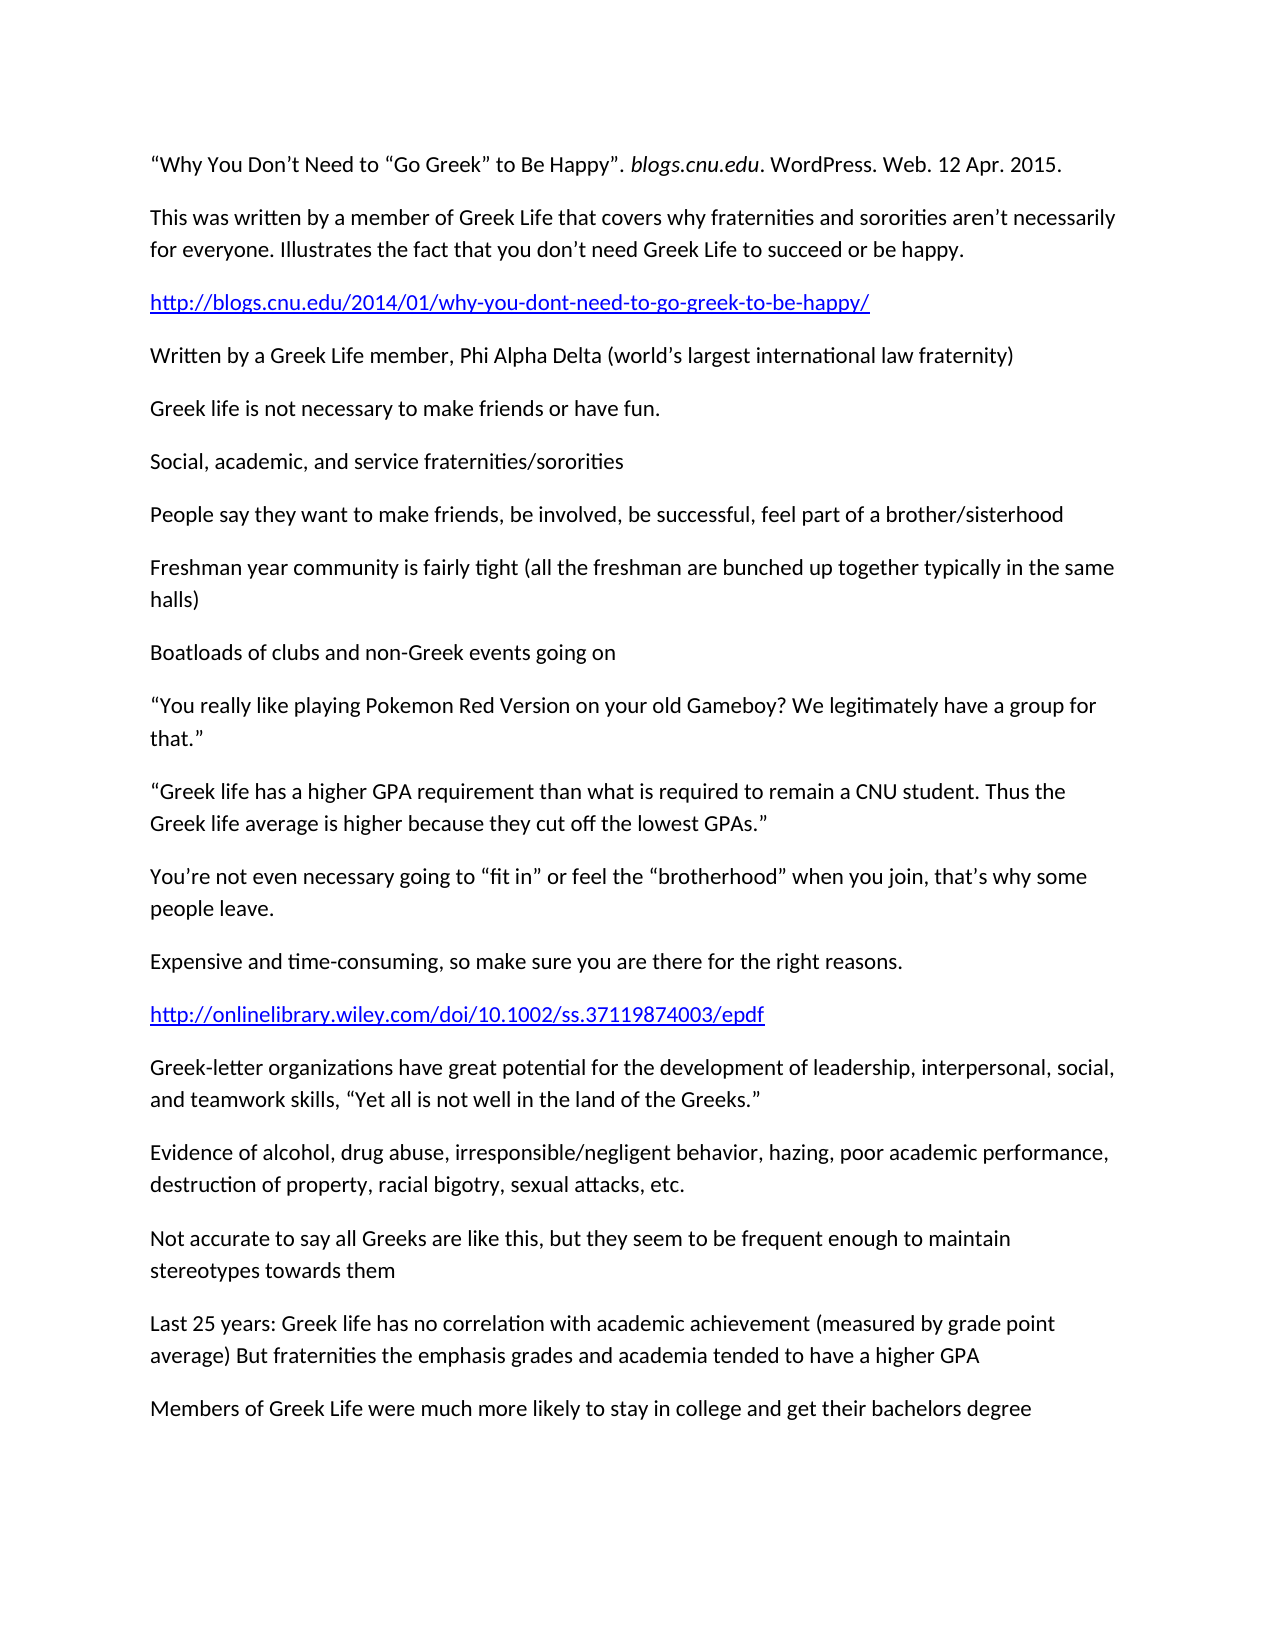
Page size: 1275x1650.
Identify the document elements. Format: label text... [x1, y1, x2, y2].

text Boatloads of clubs and non-Greek events going on [150, 638, 1125, 667]
text Evidence of alcohol, drug abuse, irresponsible/negligent behavior, hazing, poor academic performance, destruction of property, racial bigotry, sexual attacks, etc. [150, 1138, 1125, 1199]
text This was written by a member of Greek Life that covers why fraternities and sororities aren’t necessarily for everyone. Illustrates the fact that you don’t need Greek Life to succeed or be happy. [150, 203, 1125, 263]
text Greek-letter organizations have great potential for the development of leadership, interpersonal, social, and teamwork skills, “Yet all is not well in the land of the Greeks.” [150, 1053, 1125, 1113]
text Not accurate to say all Greeks are like this, but they seem to be frequent enough to maintain stereotypes towards them [150, 1224, 1125, 1284]
text “You really like playing Pokemon Red Version on your old Gameboy? We legitimately have a group for that.” [150, 692, 1125, 752]
text “Why You Don’t Need to “Go Greek” to Be Happy”. blogs.cnu.edu. WordPress. Web. 12 Apr. 2015. [150, 150, 1125, 178]
text Freshman year community is fairly tight (all the freshman are bunched up together typically in the same halls) [150, 553, 1125, 613]
text http://onlinelibrary.wiley.com/doi/10.1002/ss.37119874003/epdf [150, 1000, 1125, 1028]
text Last 25 years: Greek life has no correlation with academic achievement (measured by grade point average) But fraternities the emphasis grades and academia tended to have a higher GPA [150, 1309, 1125, 1369]
text “Greek life has a higher GPA requirement than what is required to remain a CNU student. Thus the Greek life average is higher because they cut off the lowest GPAs.” [150, 777, 1125, 837]
text Expensive and time-consuming, so make sure you are there for the right reasons. [150, 947, 1125, 975]
text Greek life is not necessary to make friends or have fun. [150, 394, 1125, 422]
text You’re not even necessary going to “fit in” or feel the “brotherhood” when you join, that’s why some people leave. [150, 862, 1125, 922]
text Written by a Greek Life member, Phi Alpha Delta (world’s largest international law fraternity) [150, 341, 1125, 369]
text People say they want to make friends, be involved, be successful, feel part of a brother/sisterhood [150, 500, 1125, 528]
text Members of Greek Life were much more likely to stay in college and get their bachelors degree [150, 1394, 1125, 1422]
text http://blogs.cnu.edu/2014/01/why-you-dont-need-to-go-greek-to-be-happy/ [150, 288, 1125, 316]
text Social, academic, and service fraternities/sororities [150, 447, 1125, 475]
